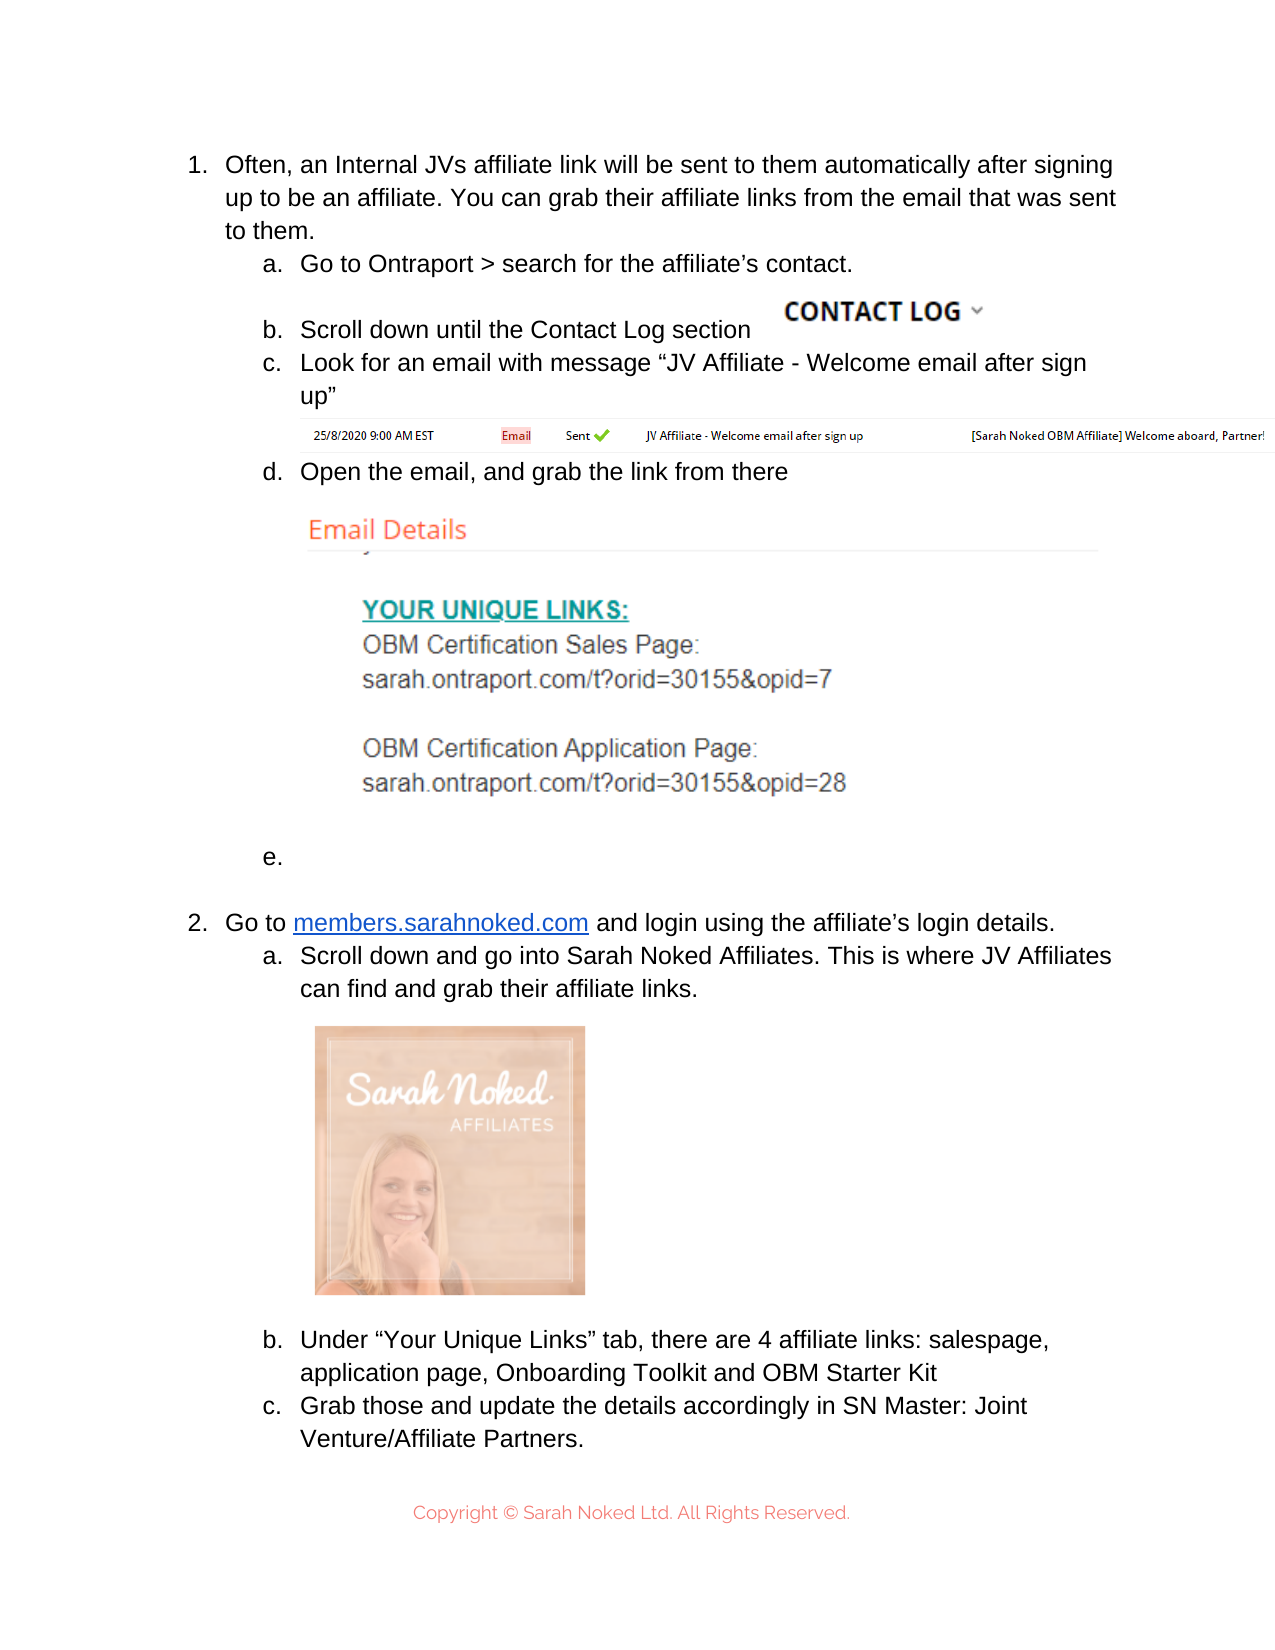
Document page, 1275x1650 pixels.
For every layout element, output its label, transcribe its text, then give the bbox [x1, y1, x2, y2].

list Go to members.sarahnoked.com and login using the affiliate’s login details. [187, 908, 1125, 937]
picture [300, 490, 1099, 839]
list Scroll down and go into Sarah Noked Affiliates. This is where JV Affiliates can find and grab their affiliate links. [262, 941, 1125, 1003]
list Look for an email with message “JV Affiliate - Welcome email after sign up” [262, 348, 1125, 410]
list Grab those and update the details accordingly in SN Master: Joint Venture/Affiliate Partners. [262, 1391, 1125, 1453]
list Often, an Internal JVs affiliate link will be sent to them automatically after signing up to be an affiliate. You can grab their affiliate links from the email that was sent to them. [187, 150, 1125, 245]
picture [307, 1007, 609, 1321]
picture [300, 413, 1275, 454]
picture [758, 282, 997, 339]
list Go to Ontraport > search for the affiliate’s contact. [262, 249, 1125, 278]
list Under “Your Unique Links” tab, there are 4 affiliate links: salespage, application page, Onboarding Toolkit and OBM Starter Kit [262, 1325, 1125, 1387]
